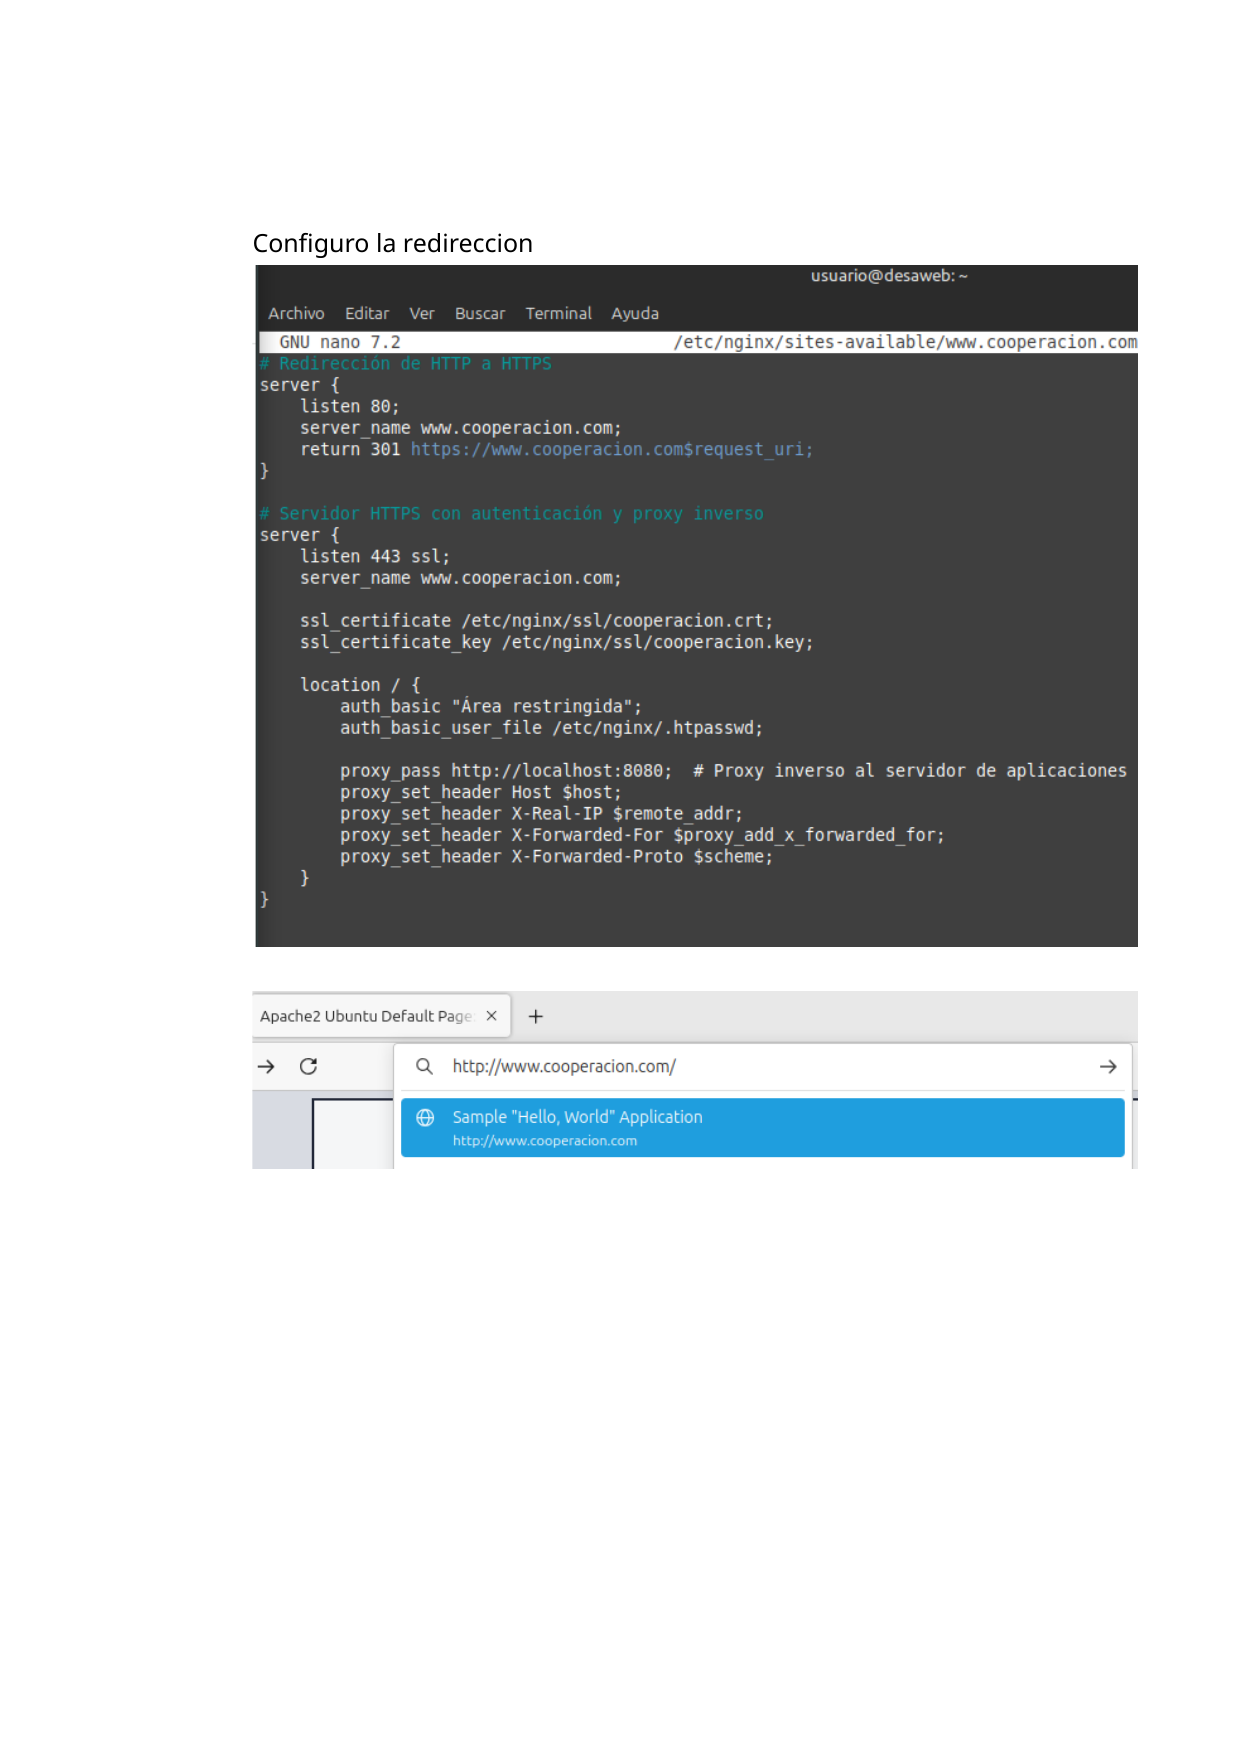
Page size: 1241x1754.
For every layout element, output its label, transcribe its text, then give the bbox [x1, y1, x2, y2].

picture [252, 991, 1138, 1169]
list Configuro la redireccion [252, 226, 1063, 260]
picture [252, 265, 1138, 947]
